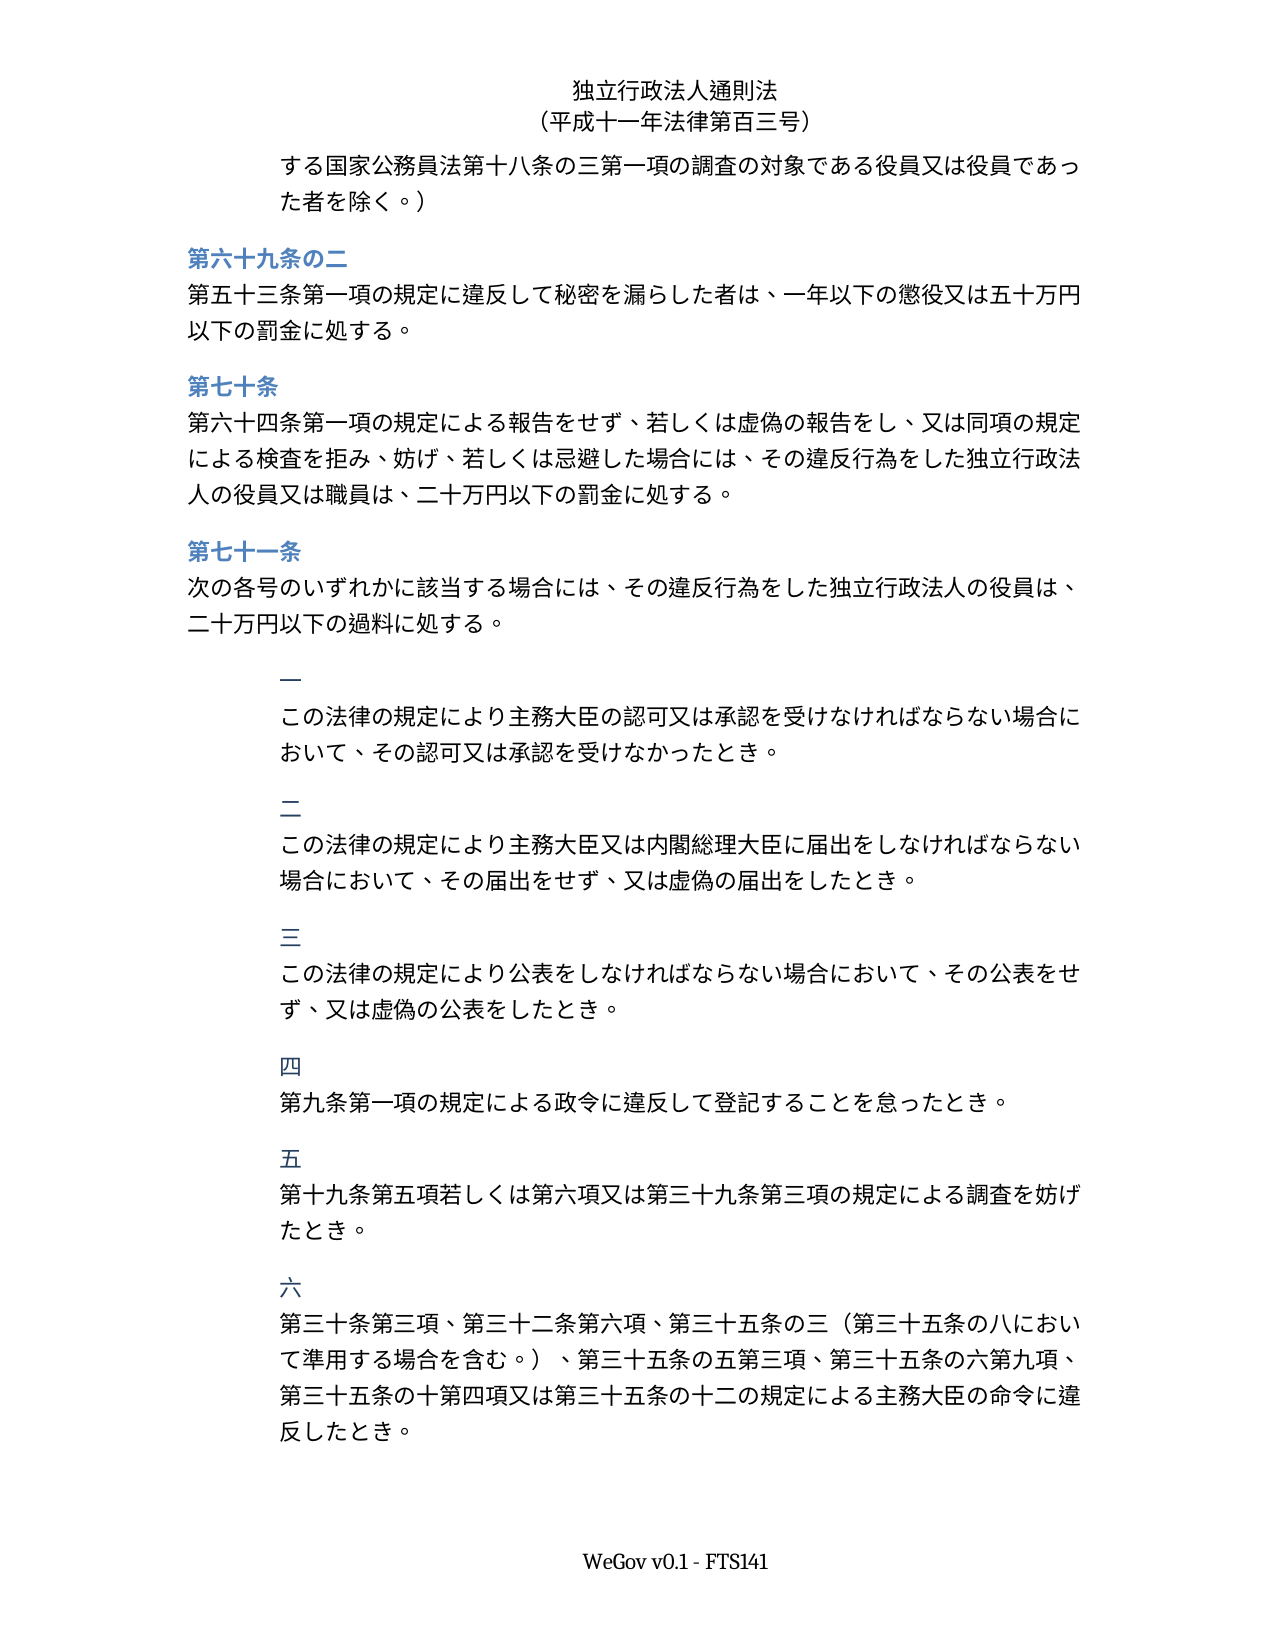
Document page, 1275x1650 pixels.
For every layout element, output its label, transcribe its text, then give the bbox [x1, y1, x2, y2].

subtitle 三 [279, 922, 1087, 953]
subtitle 第六十九条の二 [187, 243, 1087, 274]
text この法律の規定により主務大臣の認可又は承認を受けなければならない場合において、その認可又は承認を受けなかったとき。 [279, 701, 1087, 768]
subtitle 一 [279, 664, 1087, 696]
subtitle 六 [279, 1272, 1087, 1303]
subtitle 第七十条 [187, 371, 1087, 403]
text 第五十四条第三項の規定による検査を拒み、妨げ、若しくは忌避し、又は質問に対して陳述をせず、若しくは虚偽の陳述をした者（同条第一項において準用する国家公務員法第十八条の三第一項の調査の対象である役員又は役員であった者を除く。） [279, 150, 1087, 217]
text この法律の規定により主務大臣又は内閣総理大臣に届出をしなければならない場合において、その届出をせず、又は虚偽の届出をしたとき。 [279, 829, 1087, 896]
text 第三十条第三項、第三十二条第六項、第三十五条の三（第三十五条の八において準用する場合を含む。）、第三十五条の五第三項、第三十五条の六第九項、第三十五条の十第四項又は第三十五条の十二の規定による主務大臣の命令に違反したとき。 [279, 1308, 1087, 1447]
subtitle 五 [279, 1143, 1087, 1174]
text 次の各号のいずれかに該当する場合には、その違反行為をした独立行政法人の役員は、二十万円以下の過料に処する。 [187, 572, 1087, 639]
subtitle 第七十一条 [187, 536, 1087, 567]
text この法律の規定により公表をしなければならない場合において、その公表をせず、又は虚偽の公表をしたとき。 [279, 958, 1087, 1025]
subtitle 四 [279, 1051, 1087, 1082]
text 第六十四条第一項の規定による報告をせず、若しくは虚偽の報告をし、又は同項の規定による検査を拒み、妨げ、若しくは忌避した場合には、その違反行為をした独立行政法人の役員又は職員は、二十万円以下の罰金に処する。 [187, 407, 1087, 510]
text 第十九条第五項若しくは第六項又は第三十九条第三項の規定による調査を妨げたとき。 [279, 1179, 1087, 1246]
text 第五十三条第一項の規定に違反して秘密を漏らした者は、一年以下の懲役又は五十万円以下の罰金に処する。 [187, 279, 1087, 346]
text 第九条第一項の規定による政令に違反して登記することを怠ったとき。 [279, 1086, 1087, 1118]
subtitle 二 [279, 793, 1087, 824]
